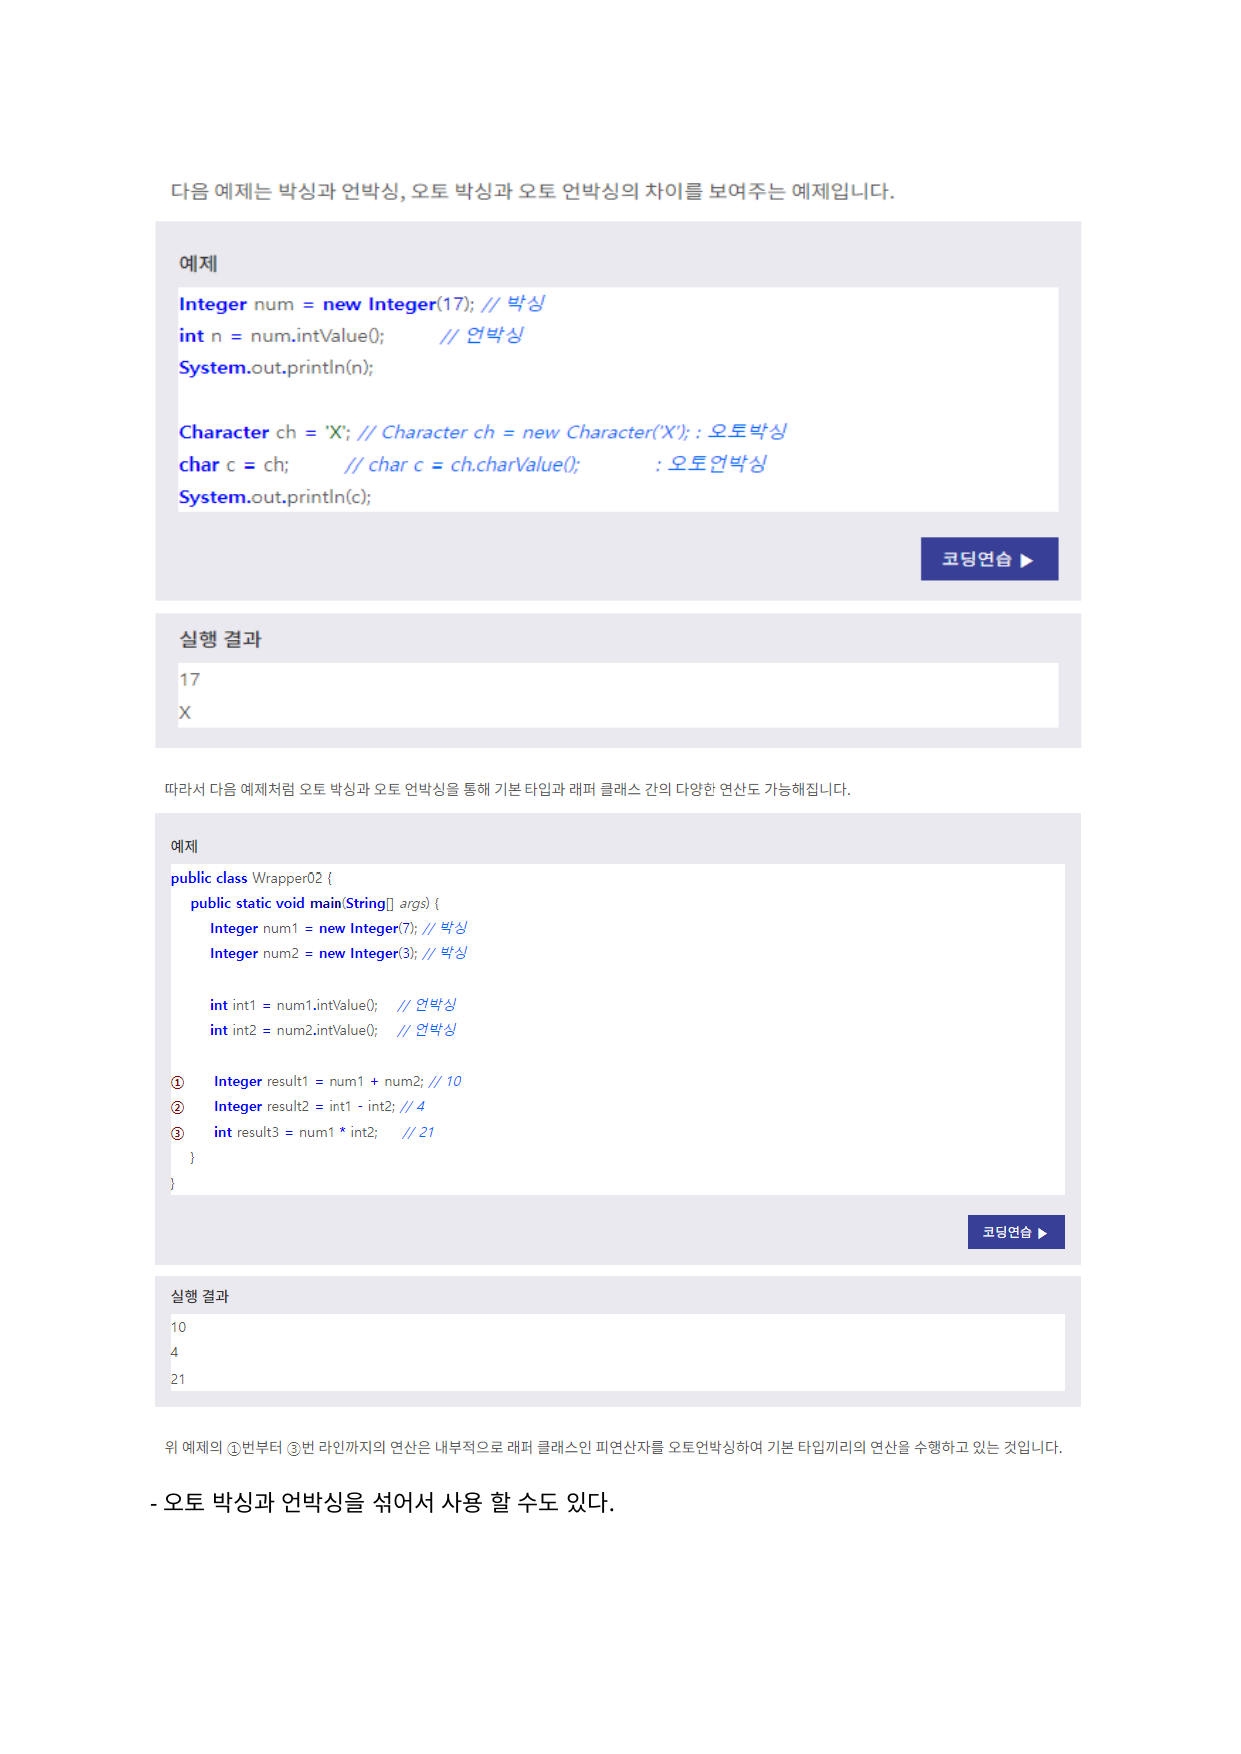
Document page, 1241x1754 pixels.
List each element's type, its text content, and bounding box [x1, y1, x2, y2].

picture [150, 775, 1089, 1467]
picture [150, 177, 1089, 757]
text - 오토 박싱과 언박싱을 섞어서 사용 할 수도 있다. [150, 1485, 1090, 1518]
